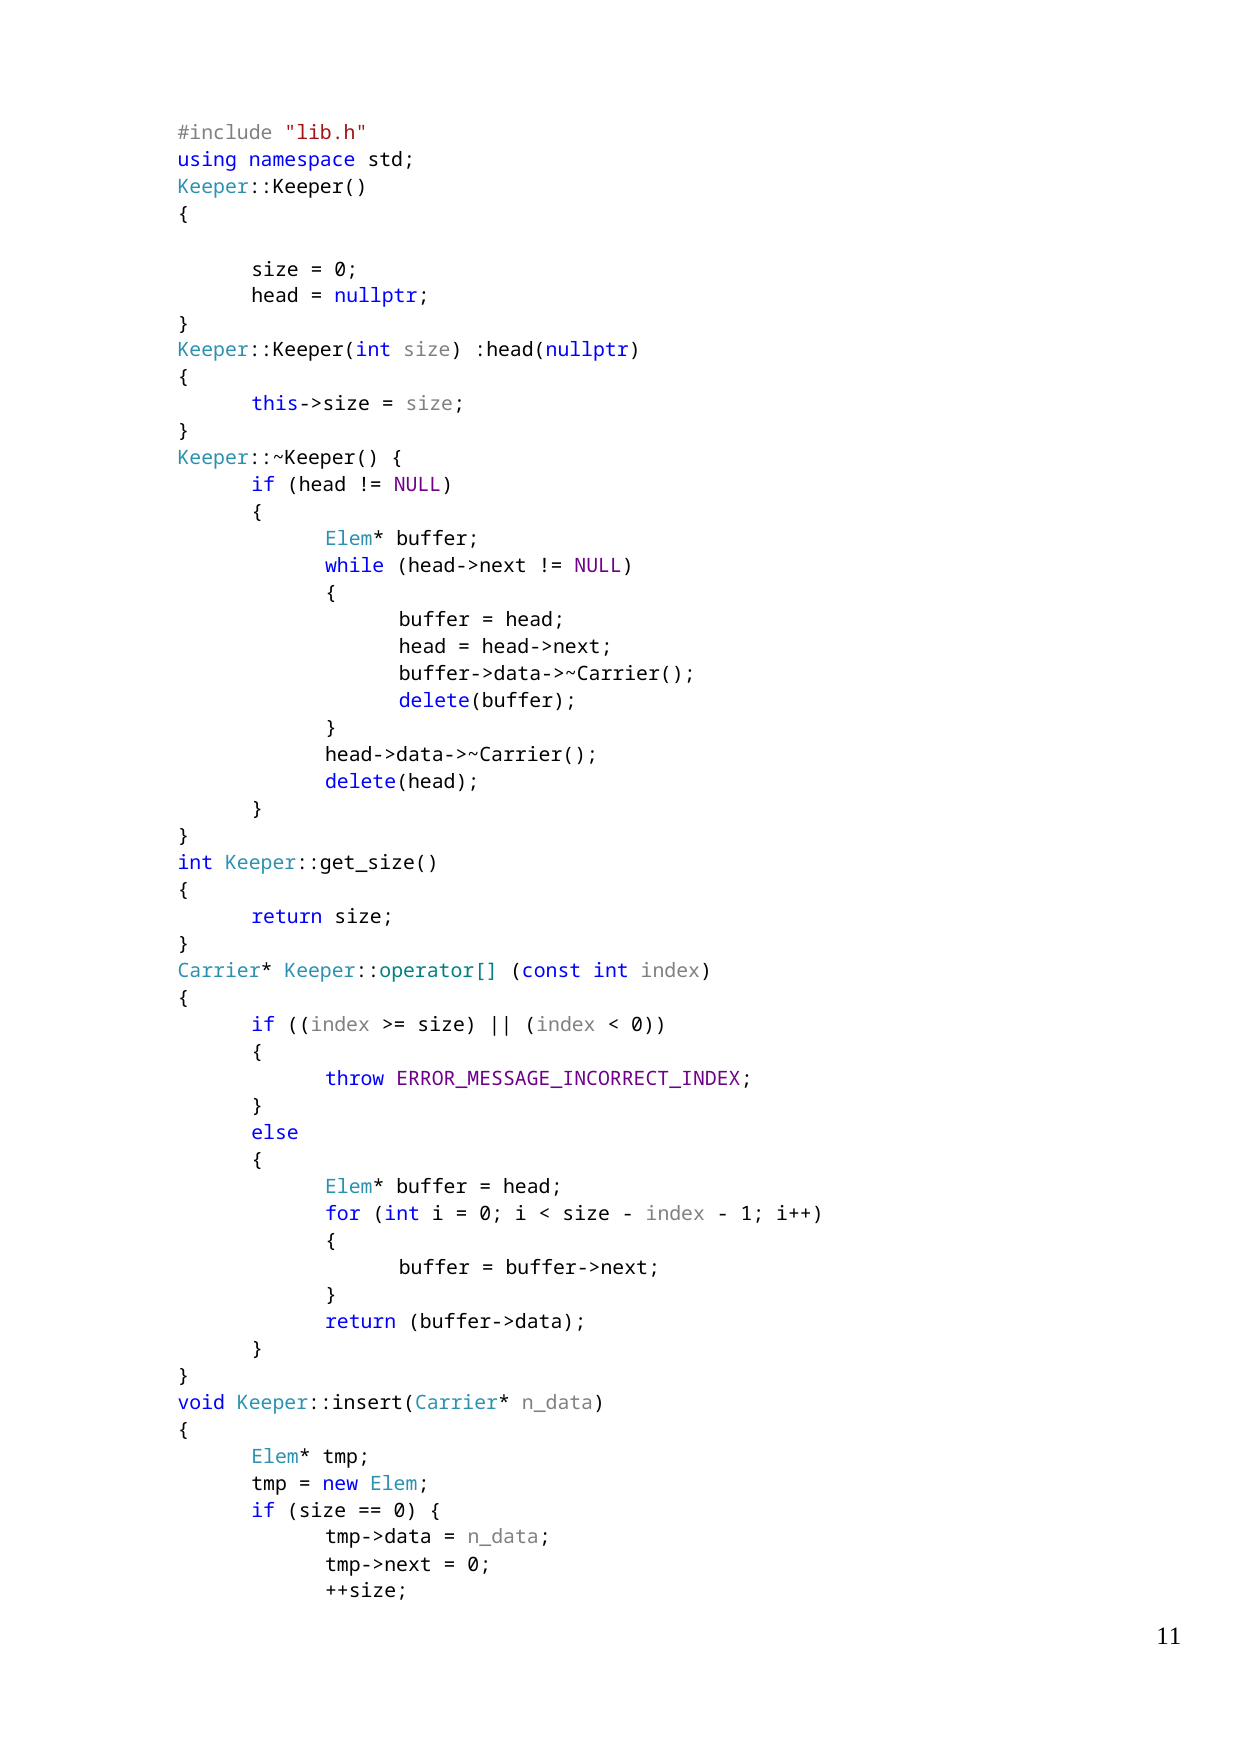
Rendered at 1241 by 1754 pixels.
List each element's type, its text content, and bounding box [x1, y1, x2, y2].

text } [177, 417, 1181, 444]
text for (int i = 0; i < size - index - 1; i++) [177, 1199, 1181, 1226]
text } [177, 1361, 1181, 1388]
text this->size = size; [177, 390, 1181, 417]
text if (size == 0) { [177, 1496, 1181, 1523]
text { [177, 199, 1181, 226]
text { [177, 1037, 1181, 1064]
text } [177, 929, 1181, 956]
text return (buffer->data); [177, 1307, 1181, 1334]
text { [177, 983, 1181, 1010]
text } [177, 309, 1181, 336]
text delete(head); [177, 767, 1181, 794]
text tmp->next = 0; [177, 1550, 1181, 1577]
text int Keeper::get_size() [177, 848, 1181, 875]
text Keeper::Keeper() [177, 172, 1181, 199]
text while (head->next != NULL) [177, 552, 1181, 578]
text } [177, 1334, 1181, 1361]
text head = head->next; [177, 632, 1181, 659]
text } [177, 821, 1181, 848]
text throw ERROR_MESSAGE_INCORRECT_INDEX; [177, 1064, 1181, 1091]
text { [177, 363, 1181, 390]
text buffer = buffer->next; [177, 1253, 1181, 1280]
text head = nullptr; [177, 282, 1181, 309]
text { [177, 578, 1181, 606]
text Elem* buffer; [177, 524, 1181, 552]
text } [177, 1091, 1181, 1118]
text { [177, 1145, 1181, 1172]
text tmp->data = n_data; [177, 1523, 1181, 1550]
text } [177, 1280, 1181, 1307]
text Elem* buffer = head; [177, 1172, 1181, 1199]
text using namespace std; [177, 145, 1181, 172]
text buffer = head; [177, 606, 1181, 632]
text void Keeper::insert(Carrier* n_data) [177, 1388, 1181, 1415]
text else [177, 1118, 1181, 1145]
text Carrier* Keeper::operator[] (const int index) [177, 956, 1181, 983]
text } [177, 713, 1181, 740]
text { [177, 498, 1181, 524]
text } [177, 794, 1181, 821]
text ++size; [177, 1577, 1181, 1604]
text size = 0; [177, 255, 1181, 282]
text head->data->~Carrier(); [177, 740, 1181, 767]
text #include "lib.h" [177, 118, 1181, 145]
text return size; [177, 902, 1181, 929]
text Keeper::~Keeper() { [177, 444, 1181, 471]
text { [177, 1415, 1181, 1442]
text delete(buffer); [177, 686, 1181, 713]
text { [177, 1226, 1181, 1253]
text { [177, 875, 1181, 902]
text if (head != NULL) [177, 471, 1181, 498]
text buffer->data->~Carrier(); [177, 659, 1181, 686]
text Elem* tmp; [177, 1442, 1181, 1469]
text if ((index >= size) || (index < 0)) [177, 1010, 1181, 1037]
text tmp = new Elem; [177, 1469, 1181, 1496]
text Keeper::Keeper(int size) :head(nullptr) [177, 336, 1181, 363]
